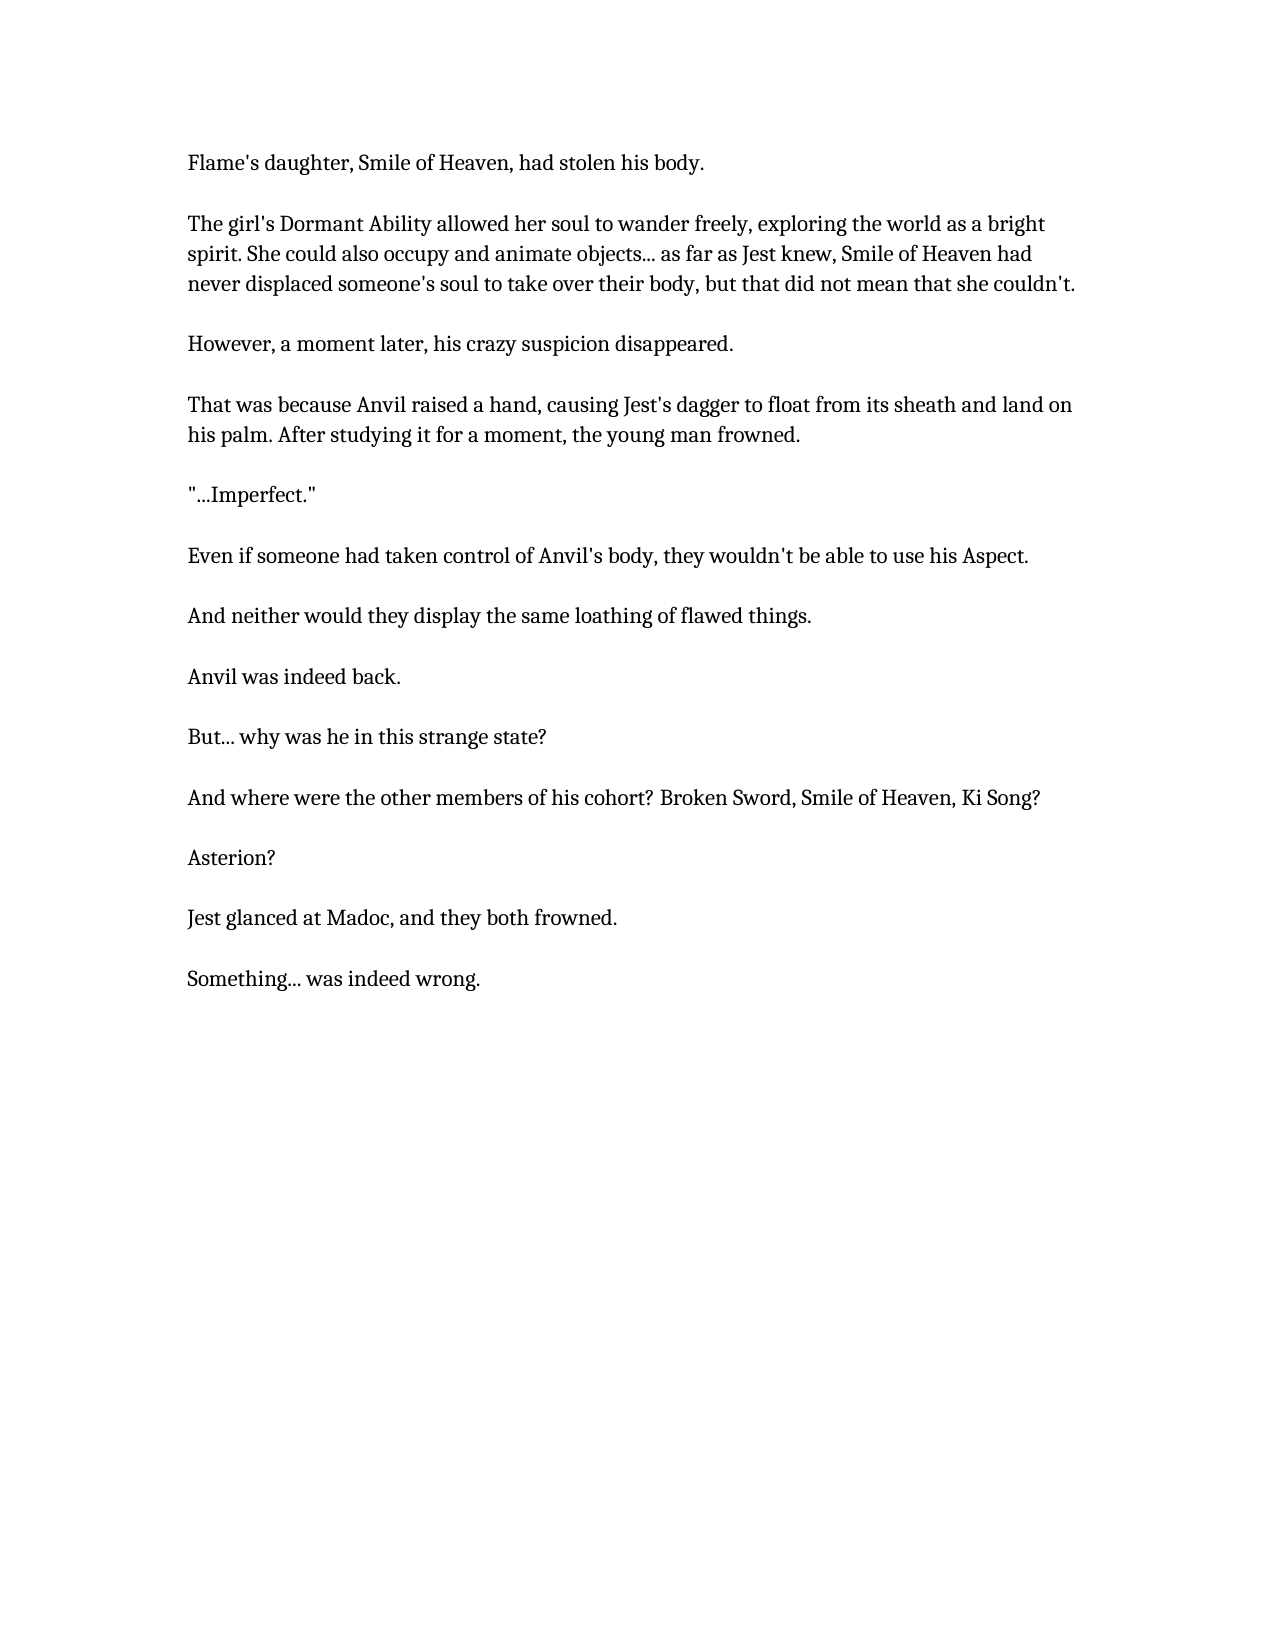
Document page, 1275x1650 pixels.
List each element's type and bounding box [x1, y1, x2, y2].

text [187, 150, 1087, 992]
